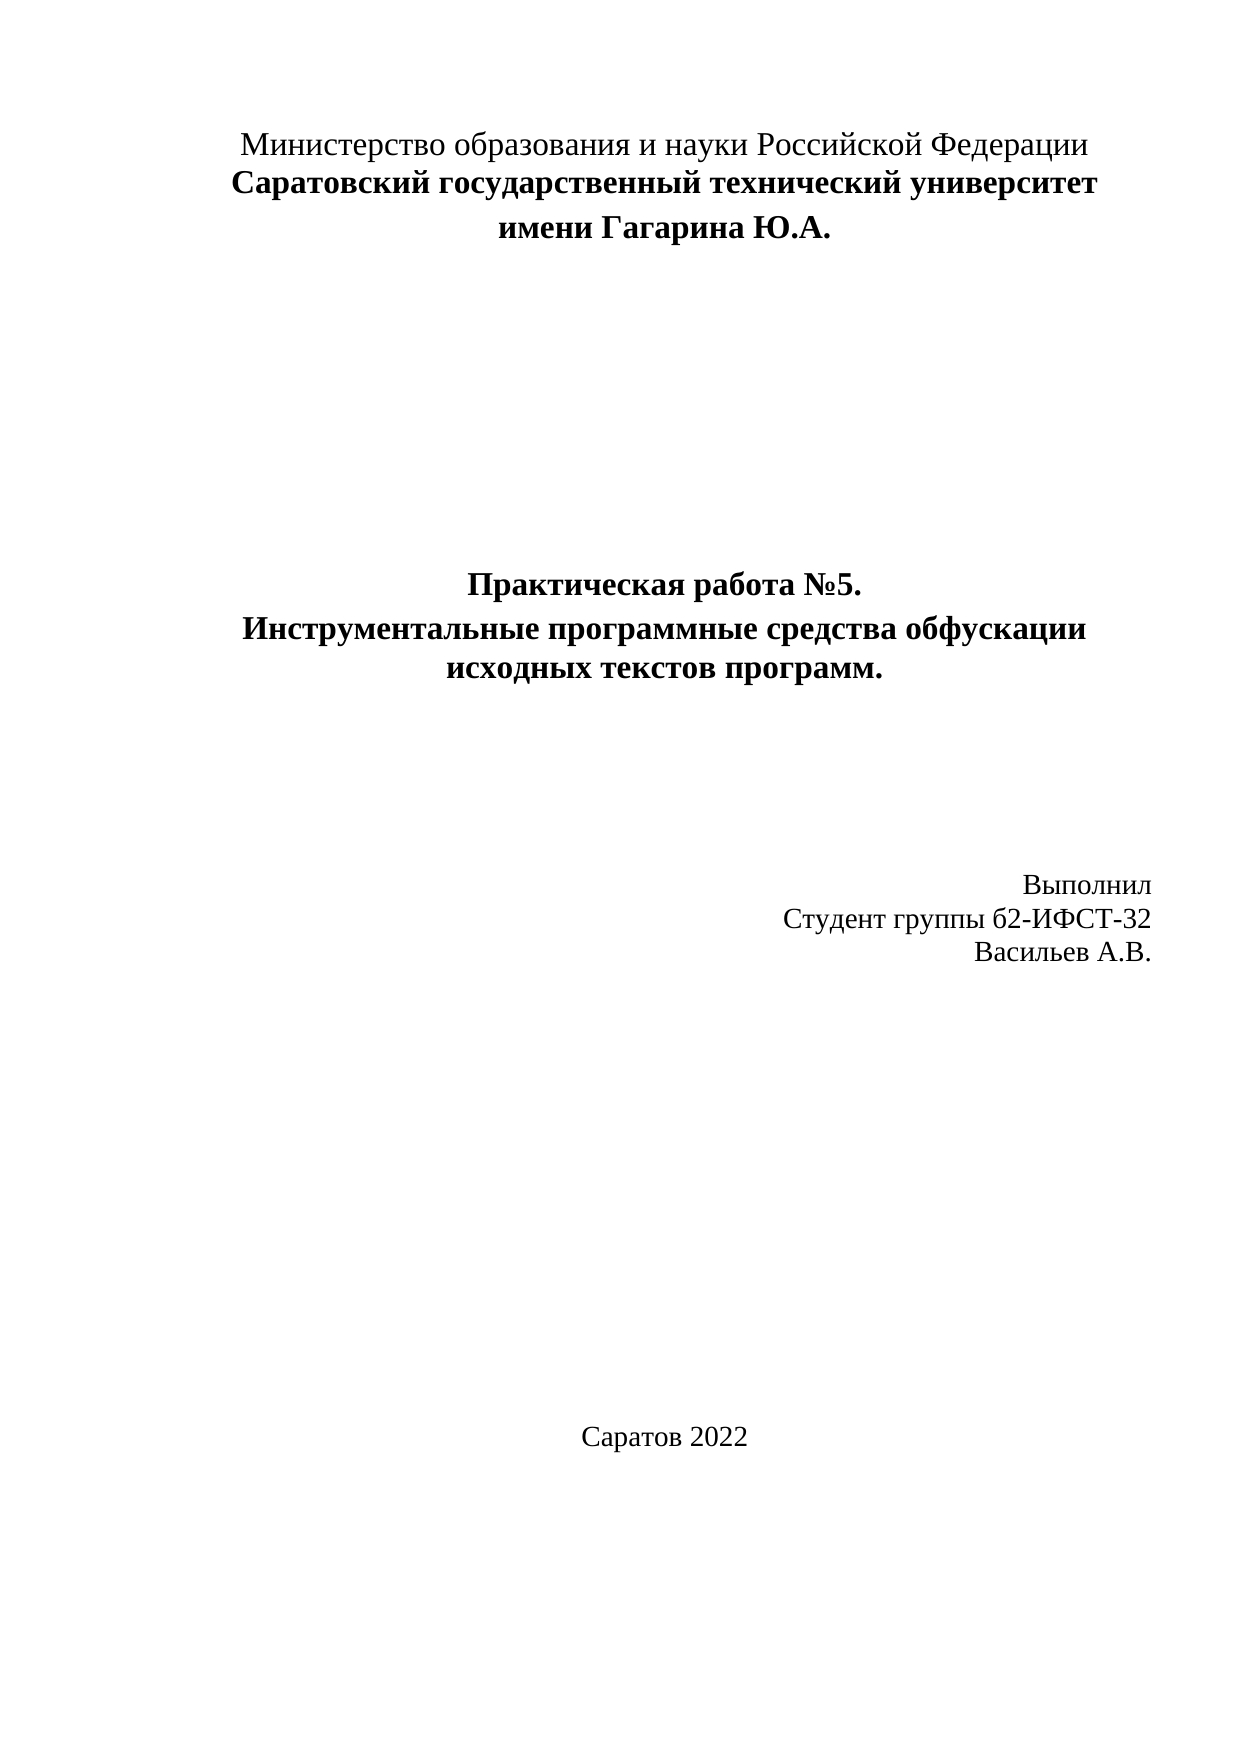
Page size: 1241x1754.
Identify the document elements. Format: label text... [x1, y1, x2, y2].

text Министерство образования и науки Российской Федерации [177, 124, 1152, 163]
text Студент группы б2-ИФСТ-32 [177, 901, 1152, 934]
text Саратов 2022 [177, 1419, 1152, 1453]
text Выполнил [177, 867, 1152, 901]
text имени Гагарина Ю.А. [177, 207, 1152, 246]
text Инструментальные программные средства обфускации исходных текстов программ. [177, 608, 1152, 685]
text Практическая работа №5. [177, 564, 1152, 602]
text Васильев А.В. [177, 934, 1152, 968]
text Саратовский государственный технический университет [177, 163, 1152, 201]
